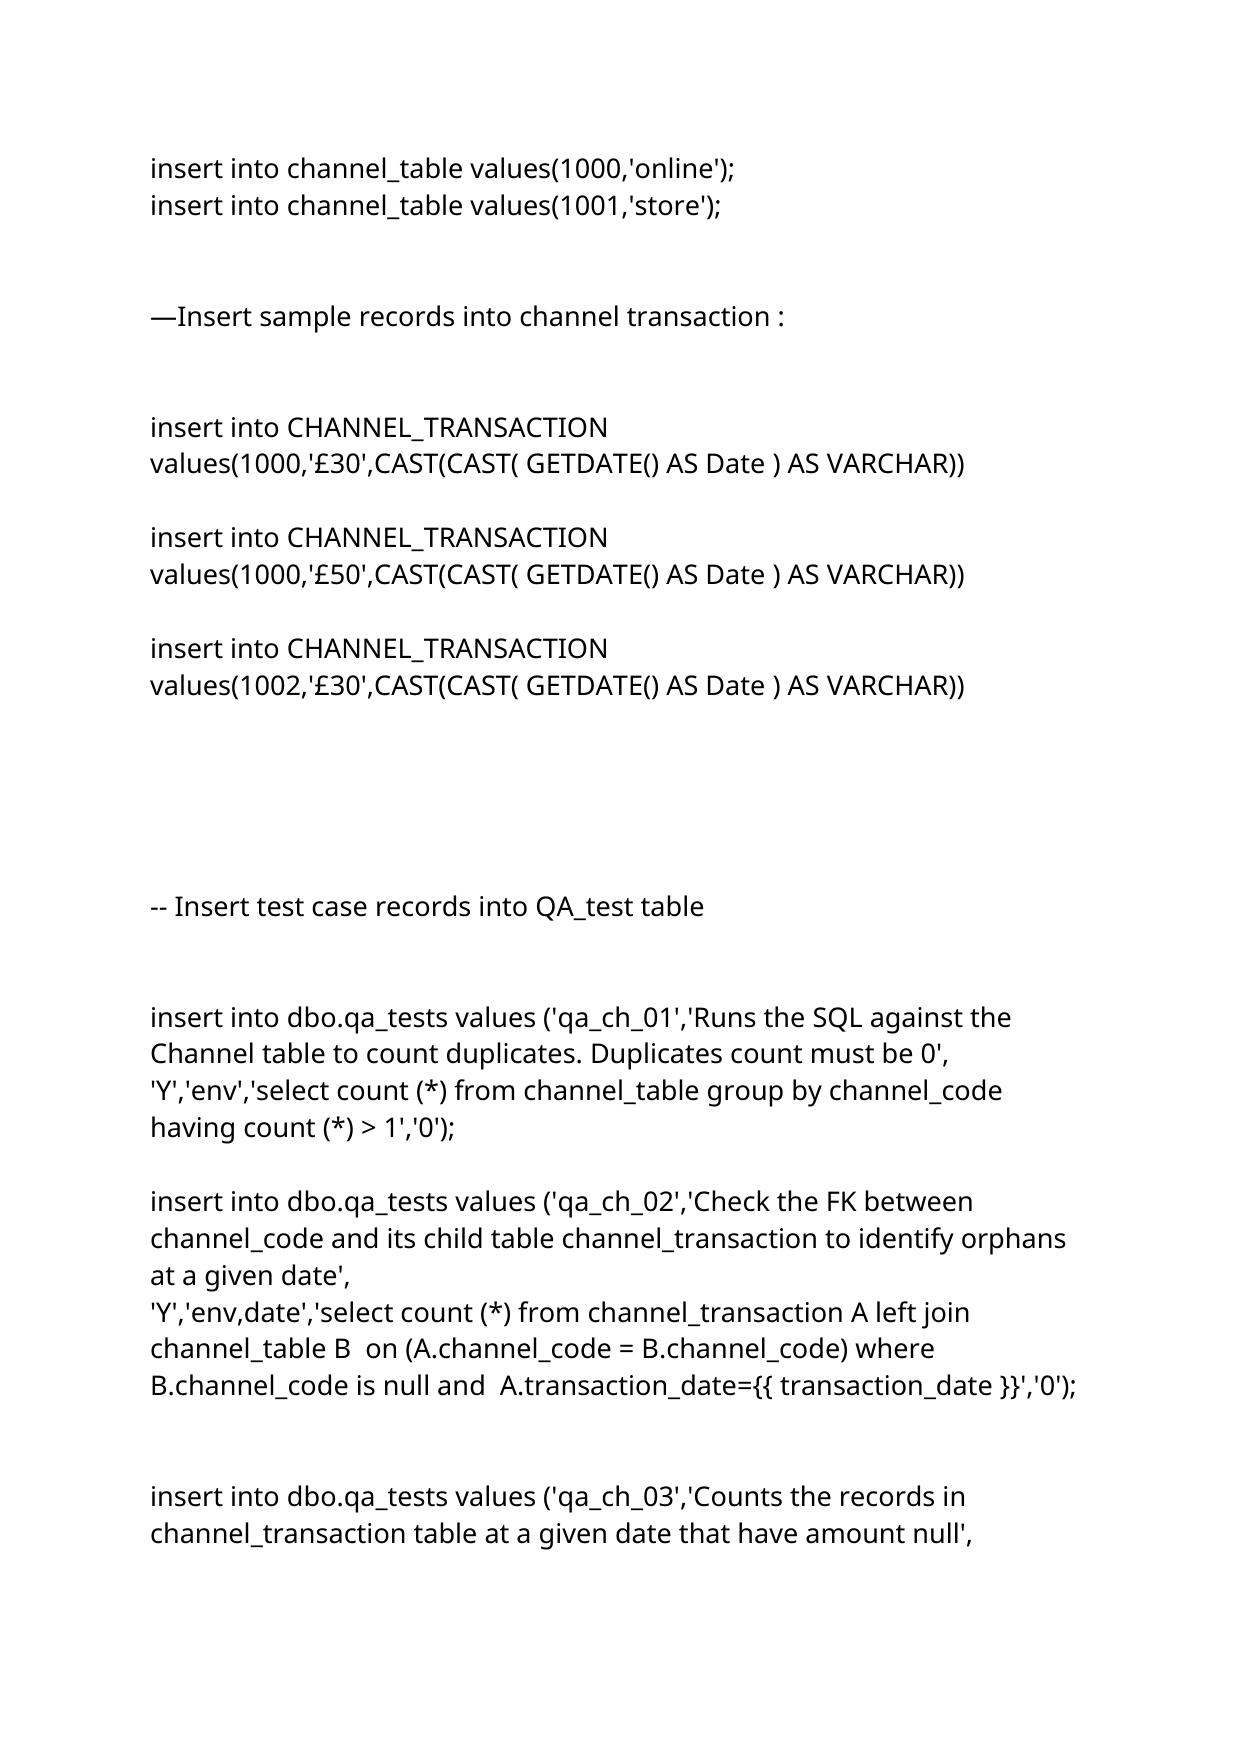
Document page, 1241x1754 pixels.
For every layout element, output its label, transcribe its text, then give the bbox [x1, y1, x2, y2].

text insert into dbo.qa_tests values ('qa_ch_03','Counts the records in channel_transaction table at a given date that have amount null', [150, 1477, 1090, 1551]
text insert into CHANNEL_TRANSACTION values(1000,'£30',CAST(CAST( GETDATE() AS Date ) AS VARCHAR)) [150, 408, 1090, 482]
text —Insert sample records into channel transaction : [150, 297, 1090, 334]
text insert into dbo.qa_tests values ('qa_ch_02','Check the FK between channel_code and its child table channel_transaction to identify orphans at a given date', [150, 1182, 1090, 1293]
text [150, 150, 1090, 187]
text -- Insert test case records into QA_test table [150, 887, 1090, 924]
text insert into CHANNEL_TRANSACTION values(1000,'£50',CAST(CAST( GETDATE() AS Date ) AS VARCHAR)) [150, 519, 1090, 592]
text 'Y','env','select count (*) from channel_table group by channel_code having count (*) > 1','0'); [150, 1072, 1090, 1146]
text insert into dbo.qa_tests values ('qa_ch_01','Runs the SQL against the Channel table to count duplicates. Duplicates count must be 0', [150, 998, 1090, 1072]
text 'Y','env,date','select count (*) from channel_transaction A left join channel_table B on (A.channel_code = B.channel_code) where B.channel_code is null and A.transaction_date={{ transaction_date }}','0'); [150, 1293, 1090, 1404]
text insert into channel_table values(1001,'store'); [150, 187, 1090, 224]
text insert into CHANNEL_TRANSACTION values(1002,'£30',CAST(CAST( GETDATE() AS Date ) AS VARCHAR)) [150, 629, 1090, 703]
